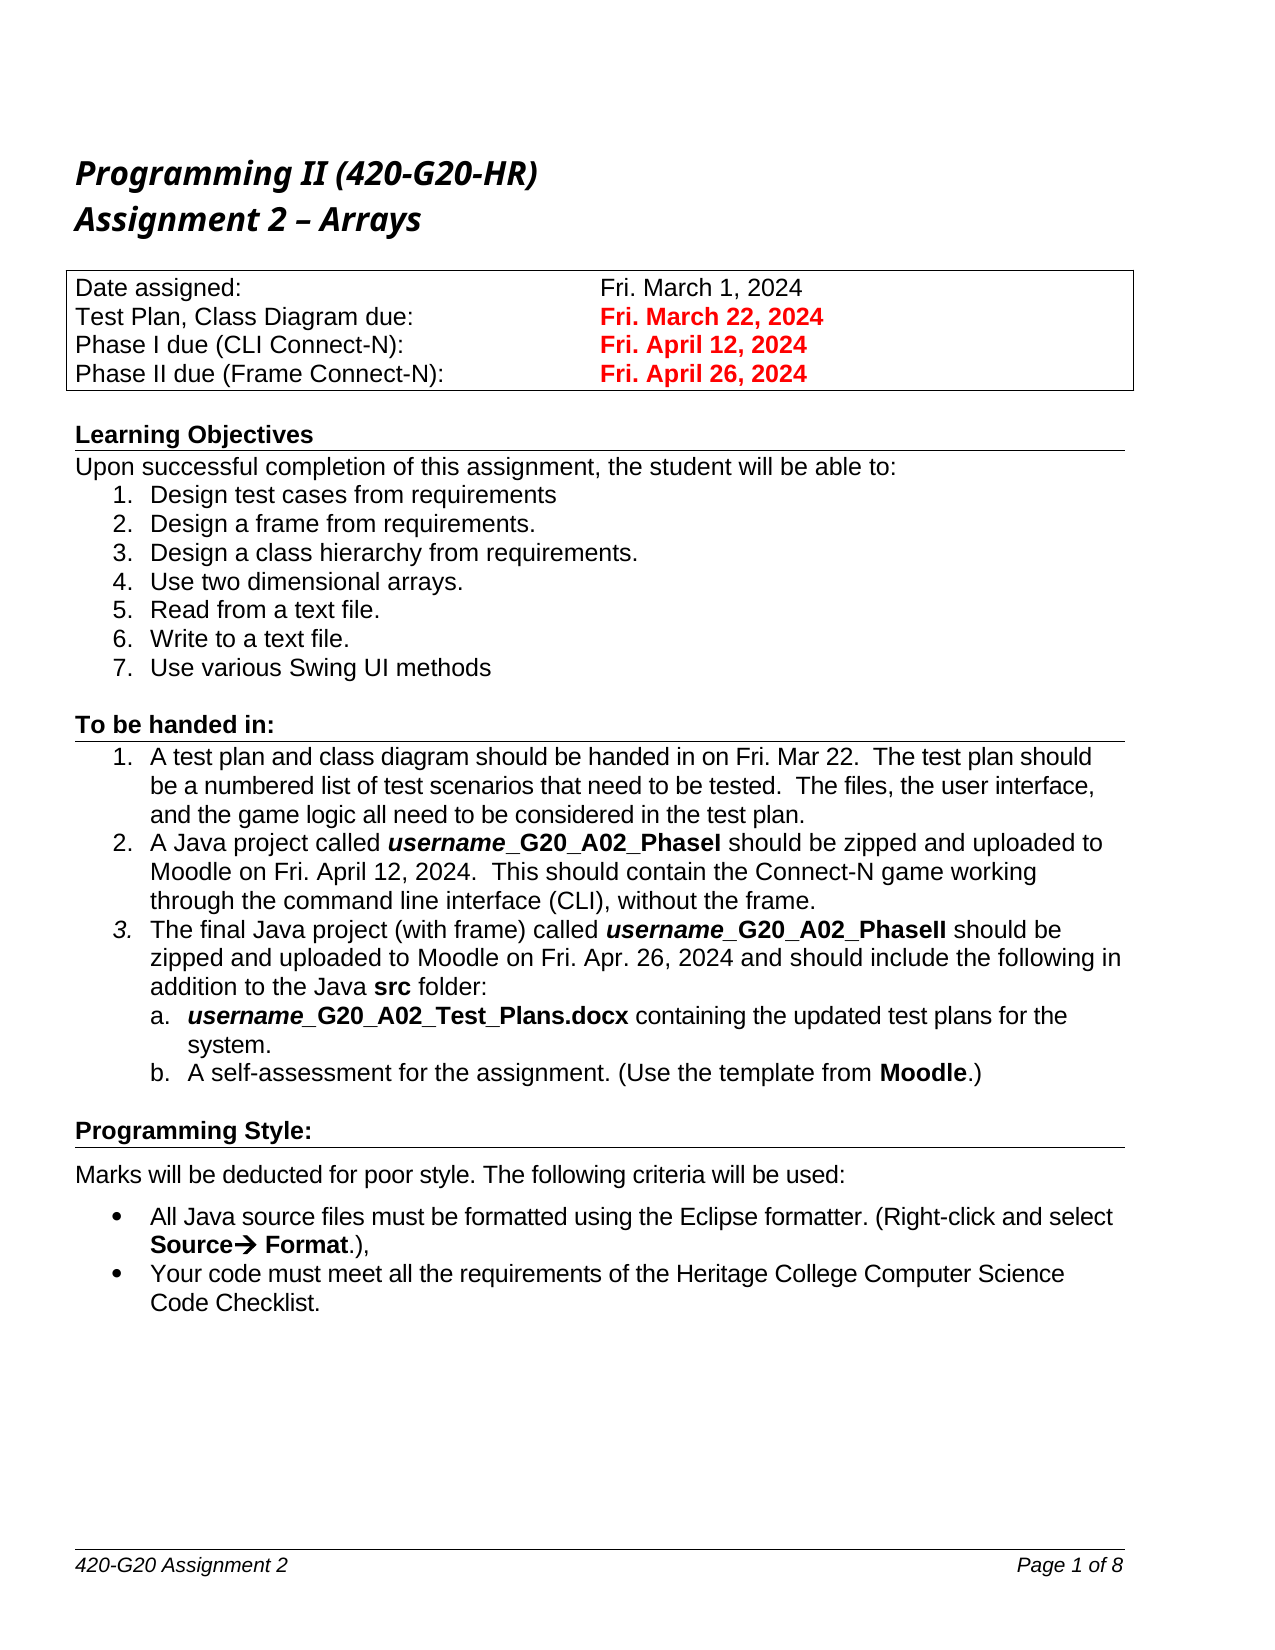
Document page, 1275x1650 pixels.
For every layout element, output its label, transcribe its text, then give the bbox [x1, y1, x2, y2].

list Use two dimensional arrays. [112, 566, 1125, 595]
text To be handed in: [75, 710, 1125, 741]
list The final Java project (with frame) called username_G20_A02_PhaseII should be zipped and uploaded to Moodle on Fri. Apr. 26, 2024 and should include the following in addition to the Java src folder: [112, 914, 1125, 1001]
text Learning Objectives [75, 419, 1125, 450]
text Date assigned: Fri. March 1, 2024 [67, 271, 1133, 301]
text Upon successful completion of this assignment, the student will be able to: [75, 451, 1125, 480]
list Design test cases from requirements [112, 480, 1125, 509]
list Design a class hierarchy from requirements. [112, 538, 1125, 566]
text Test Plan, Class Diagram due: Fri. March 22, 2024 [75, 301, 1125, 330]
text Phase I due (CLI Connect-N): Fri. April 12, 2024 [75, 330, 1125, 356]
list A self-assessment for the assignment. (Use the template from Moodle.) [150, 1058, 1125, 1087]
list Design a frame from requirements. [112, 509, 1125, 538]
list Write to a text file. [112, 624, 1125, 653]
list A Java project called username_G20_A02_PhaseI should be zipped and uploaded to Moodle on Fri. April 12, 2024. This should contain the Connect-N game working through the command line interface (CLI), without the frame. [112, 828, 1125, 914]
subtitle Programming II (420-G20-HR) [75, 150, 1125, 195]
text Programming Style: [75, 1116, 1125, 1147]
list All Java source files must be formatted using the Eclipse formatter. (Right-click and select Source Format.), [112, 1201, 1125, 1259]
subtitle Assignment 2 – Arrays [75, 195, 1125, 241]
list Use various Swing UI methods [112, 653, 1125, 681]
list A test plan and class diagram should be handed in on Fri. Mar 22. The test plan should be a numbered list of test scenarios that need to be tested. The files, the user interface, and the game logic all need to be considered in the test plan. [112, 742, 1125, 828]
text Phase II due (Frame Connect-N): Fri. April 26, 2024 [67, 356, 1133, 390]
list username_G20_A02_Test_Plans.docx containing the updated test plans for the system. [150, 1001, 1125, 1058]
list Read from a text file. [112, 595, 1125, 624]
list Your code must meet all the requirements of the Heritage College Computer Science Code Checklist. [112, 1259, 1125, 1317]
text Marks will be deducted for poor style. The following criteria will be used: [75, 1160, 1125, 1189]
